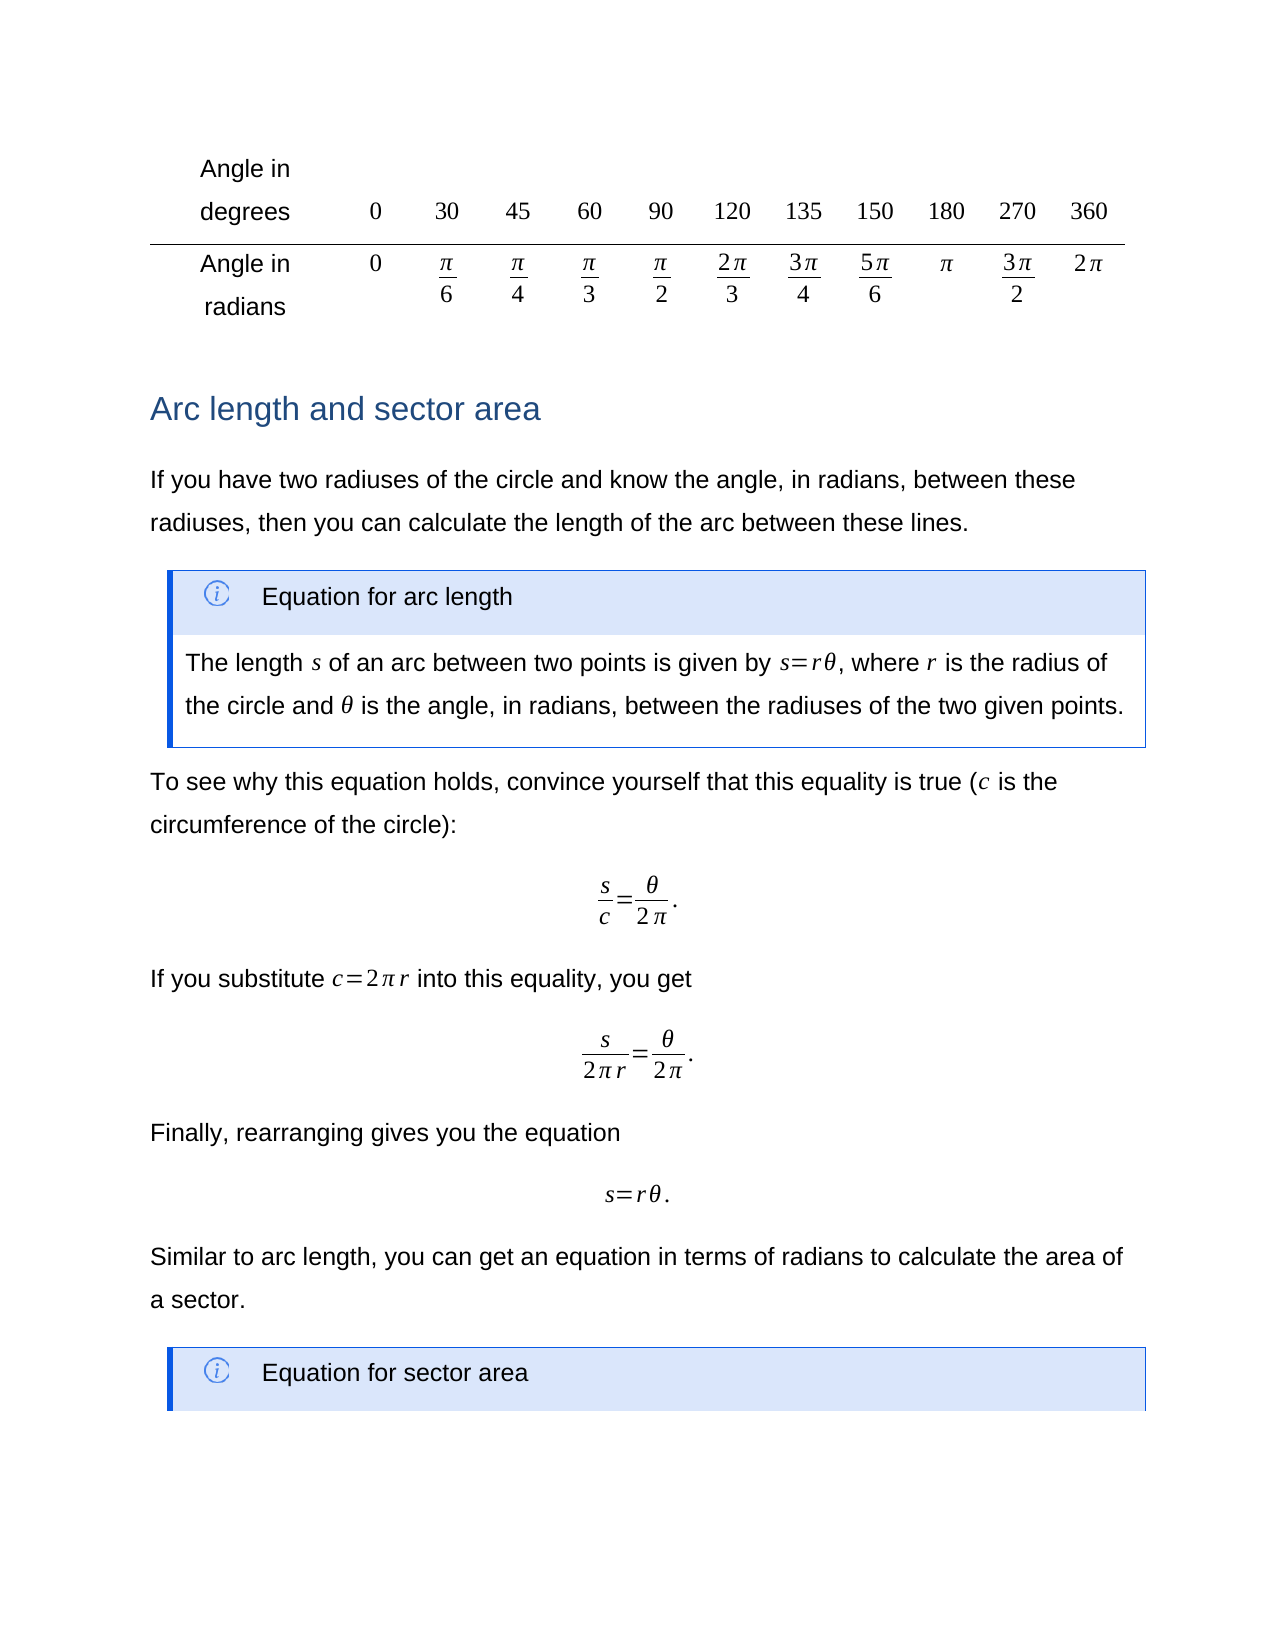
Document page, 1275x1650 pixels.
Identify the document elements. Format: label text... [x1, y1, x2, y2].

table_header [340, 150, 412, 244]
table_cell [697, 245, 768, 339]
table_header Angle in degrees [150, 150, 340, 244]
text To see why this equation holds, convince yourself that this equality is true ( is the circumference of the circle): [150, 767, 1125, 839]
table_header [1054, 150, 1125, 244]
table_header [840, 150, 911, 244]
table_cell [911, 245, 982, 339]
table_header [768, 150, 840, 244]
text If you have two radiuses of the circle and know the angle, in radians, between these radiuses, then you can calculate the length of the arc between these lines. [150, 465, 1125, 537]
picture [204, 1357, 229, 1383]
table_cell [840, 245, 911, 339]
table_cell [412, 245, 483, 339]
table_header [554, 150, 626, 244]
text If you substitute into this equality, you get [150, 964, 1125, 993]
table_cell [554, 245, 626, 339]
table_cell Angle in radians [150, 245, 340, 339]
table_header [483, 150, 554, 244]
table_header [626, 150, 697, 244]
table_cell [1054, 245, 1125, 339]
table_header [911, 150, 982, 244]
subtitle Arc length and sector area [150, 389, 1125, 427]
table_header [697, 150, 768, 244]
table_cell The length of an arc between two points is given by , where is the radius of the circle and is the angle, in radians, between the radiuses of the two given points. [173, 635, 1145, 747]
table_cell [768, 245, 840, 339]
table_cell [340, 245, 412, 339]
table_cell [982, 245, 1053, 339]
table_header Equation for arc length [173, 571, 1145, 635]
table_header Equation for sector area [173, 1348, 1145, 1411]
text Similar to arc length, you can get an equation in terms of radians to calculate the area of a sector. [150, 1242, 1125, 1313]
table_header [982, 150, 1053, 244]
text Finally, rearranging gives you the equation [150, 1118, 1125, 1147]
picture [204, 580, 229, 606]
table_cell [483, 245, 554, 339]
table_header [412, 150, 483, 244]
table_cell [626, 245, 697, 339]
